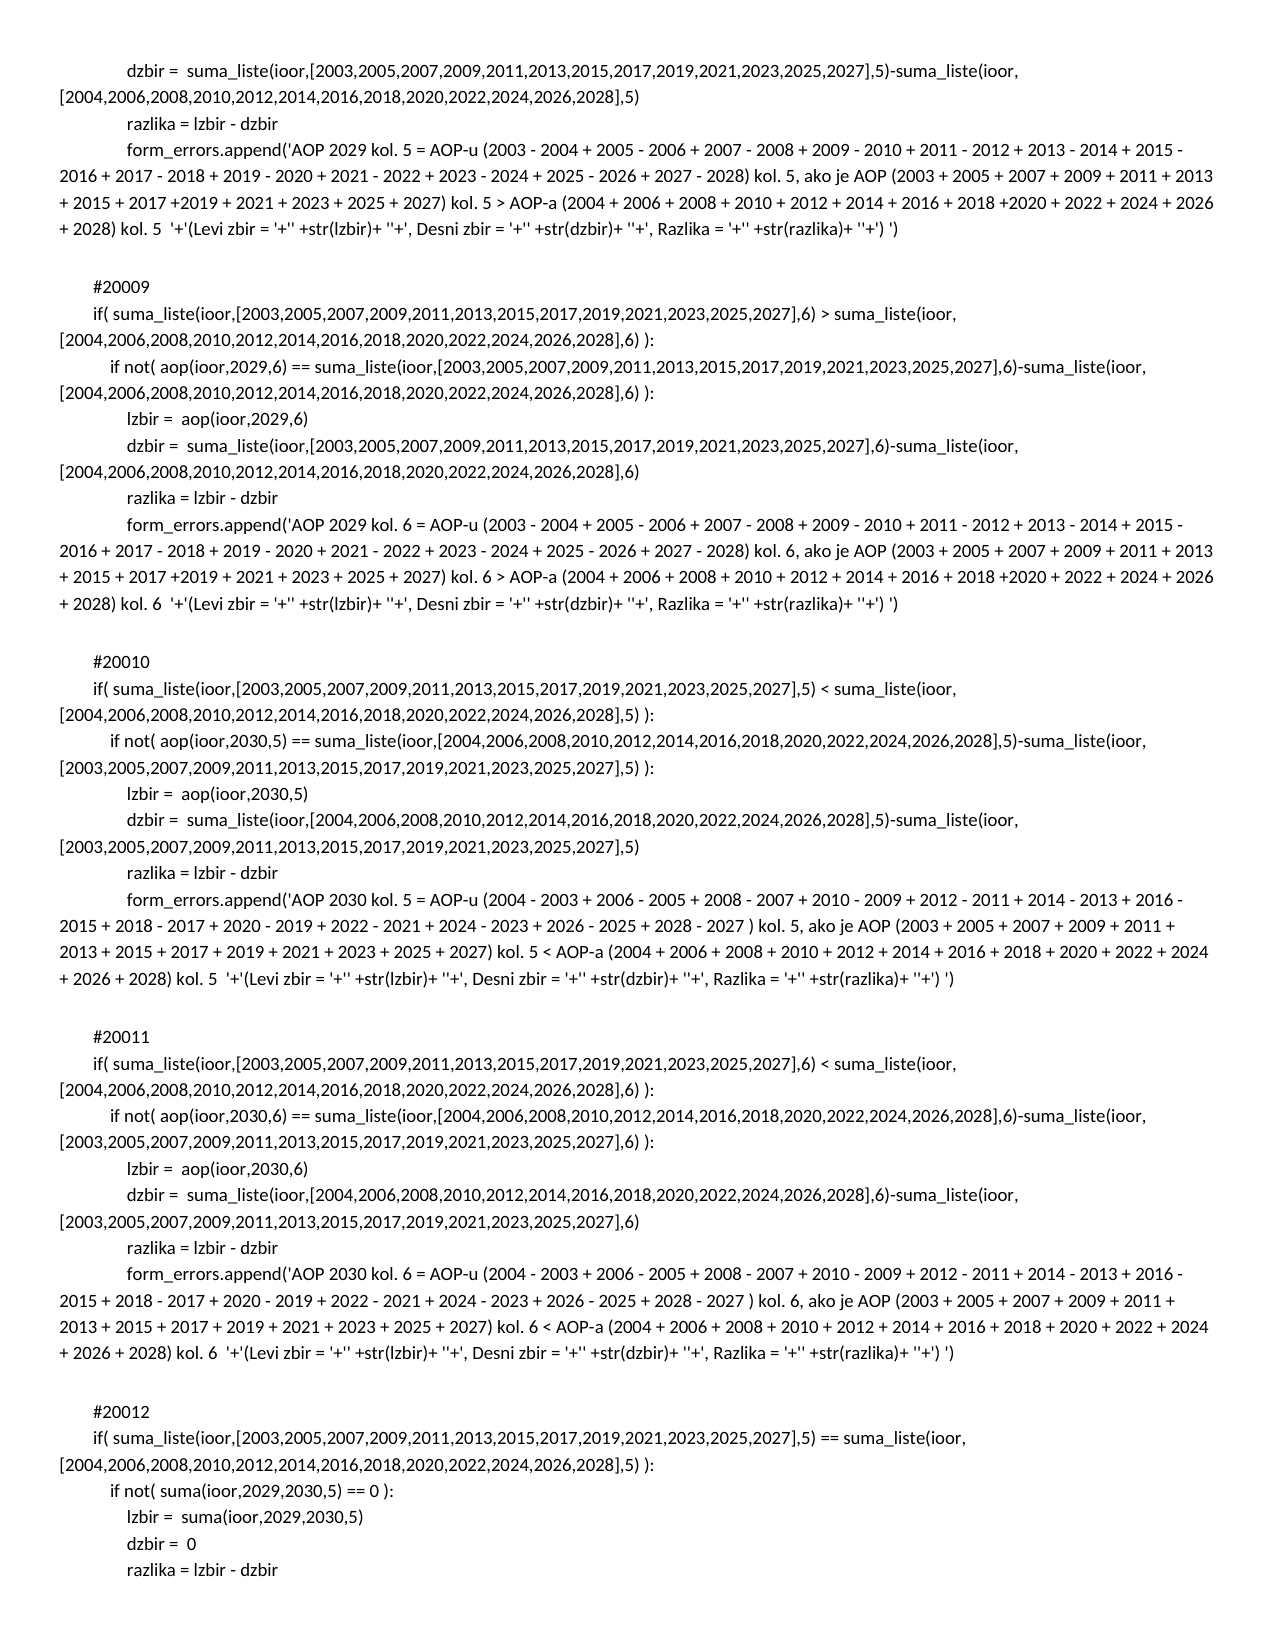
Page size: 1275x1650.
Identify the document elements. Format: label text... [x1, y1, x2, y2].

text razlika = lzbir - dzbir [59, 1558, 1216, 1581]
text if( suma_liste(ioor,[2003,2005,2007,2009,2011,2013,2015,2017,2019,2021,2023,2025,2027],6) < suma_liste(ioor,[2004,2006,2008,2010,2012,2014,2016,2018,2020,2022,2024,2026,2028],6) ): [59, 1052, 1216, 1101]
text form_errors.append('AOP 2030 kol. 5 = AOP-u (2004 - 2003 + 2006 - 2005 + 2008 - 2007 + 2010 - 2009 + 2012 - 2011 + 2014 - 2013 + 2016 - 2015 + 2018 - 2017 + 2020 - 2019 + 2022 - 2021 + 2024 - 2023 + 2026 - 2025 + 2028 - 2027 ) kol. 5, ako je AOP (2003 + 2005 + 2007 + 2009 + 2011 + 2013 + 2015 + 2017 + 2019 + 2021 + 2023 + 2025 + 2027) kol. 5 < AOP-a (2004 + 2006 + 2008 + 2010 + 2012 + 2014 + 2016 + 2018 + 2020 + 2022 + 2024 + 2026 + 2028) kol. 5 '+'(Levi zbir = '+'' +str(lzbir)+ ''+', Desni zbir = '+'' +str(dzbir)+ ''+', Razlika = '+'' +str(razlika)+ ''+') ') [59, 888, 1216, 990]
text lzbir = suma(ioor,2029,2030,5) [59, 1506, 1216, 1528]
text lzbir = aop(ioor,2029,6) [59, 407, 1216, 430]
text razlika = lzbir - dzbir [59, 487, 1216, 509]
text if not( aop(ioor,2030,6) == suma_liste(ioor,[2004,2006,2008,2010,2012,2014,2016,2018,2020,2022,2024,2026,2028],6)-suma_liste(ioor,[2003,2005,2007,2009,2011,2013,2015,2017,2019,2021,2023,2025,2027],6) ): [59, 1104, 1216, 1154]
text form_errors.append('AOP 2029 kol. 5 = AOP-u (2003 - 2004 + 2005 - 2006 + 2007 - 2008 + 2009 - 2010 + 2011 - 2012 + 2013 - 2014 + 2015 - 2016 + 2017 - 2018 + 2019 - 2020 + 2021 - 2022 + 2023 - 2024 + 2025 - 2026 + 2027 - 2028) kol. 5, ako je AOP (2003 + 2005 + 2007 + 2009 + 2011 + 2013 + 2015 + 2017 +2019 + 2021 + 2023 + 2025 + 2027) kol. 5 > AOP-a (2004 + 2006 + 2008 + 2010 + 2012 + 2014 + 2016 + 2018 +2020 + 2022 + 2024 + 2026 + 2028) kol. 5 '+'(Levi zbir = '+'' +str(lzbir)+ ''+', Desni zbir = '+'' +str(dzbir)+ ''+', Razlika = '+'' +str(razlika)+ ''+') ') [59, 138, 1216, 240]
text lzbir = aop(ioor,2030,5) [59, 782, 1216, 805]
text dzbir = suma_liste(ioor,[2004,2006,2008,2010,2012,2014,2016,2018,2020,2022,2024,2026,2028],6)-suma_liste(ioor,[2003,2005,2007,2009,2011,2013,2015,2017,2019,2021,2023,2025,2027],6) [59, 1183, 1216, 1233]
text if not( aop(ioor,2029,6) == suma_liste(ioor,[2003,2005,2007,2009,2011,2013,2015,2017,2019,2021,2023,2025,2027],6)-suma_liste(ioor,[2004,2006,2008,2010,2012,2014,2016,2018,2020,2022,2024,2026,2028],6) ): [59, 355, 1216, 404]
text if not( suma(ioor,2029,2030,5) == 0 ): [59, 1479, 1216, 1502]
text #20009 [59, 276, 1216, 299]
text form_errors.append('AOP 2030 kol. 6 = AOP-u (2004 - 2003 + 2006 - 2005 + 2008 - 2007 + 2010 - 2009 + 2012 - 2011 + 2014 - 2013 + 2016 - 2015 + 2018 - 2017 + 2020 - 2019 + 2022 - 2021 + 2024 - 2023 + 2026 - 2025 + 2028 - 2027 ) kol. 6, ako je AOP (2003 + 2005 + 2007 + 2009 + 2011 + 2013 + 2015 + 2017 + 2019 + 2021 + 2023 + 2025 + 2027) kol. 6 < AOP-a (2004 + 2006 + 2008 + 2010 + 2012 + 2014 + 2016 + 2018 + 2020 + 2022 + 2024 + 2026 + 2028) kol. 6 '+'(Levi zbir = '+'' +str(lzbir)+ ''+', Desni zbir = '+'' +str(dzbir)+ ''+', Razlika = '+'' +str(razlika)+ ''+') ') [59, 1262, 1216, 1364]
text razlika = lzbir - dzbir [59, 112, 1216, 135]
text dzbir = suma_liste(ioor,[2004,2006,2008,2010,2012,2014,2016,2018,2020,2022,2024,2026,2028],5)-suma_liste(ioor,[2003,2005,2007,2009,2011,2013,2015,2017,2019,2021,2023,2025,2027],5) [59, 809, 1216, 858]
text form_errors.append('AOP 2029 kol. 6 = AOP-u (2003 - 2004 + 2005 - 2006 + 2007 - 2008 + 2009 - 2010 + 2011 - 2012 + 2013 - 2014 + 2015 - 2016 + 2017 - 2018 + 2019 - 2020 + 2021 - 2022 + 2023 - 2024 + 2025 - 2026 + 2027 - 2028) kol. 6, ako je AOP (2003 + 2005 + 2007 + 2009 + 2011 + 2013 + 2015 + 2017 +2019 + 2021 + 2023 + 2025 + 2027) kol. 6 > AOP-a (2004 + 2006 + 2008 + 2010 + 2012 + 2014 + 2016 + 2018 +2020 + 2022 + 2024 + 2026 + 2028) kol. 6 '+'(Levi zbir = '+'' +str(lzbir)+ ''+', Desni zbir = '+'' +str(dzbir)+ ''+', Razlika = '+'' +str(razlika)+ ''+') ') [59, 513, 1216, 615]
text if( suma_liste(ioor,[2003,2005,2007,2009,2011,2013,2015,2017,2019,2021,2023,2025,2027],5) < suma_liste(ioor,[2004,2006,2008,2010,2012,2014,2016,2018,2020,2022,2024,2026,2028],5) ): [59, 677, 1216, 726]
text #20011 [59, 1025, 1216, 1048]
text dzbir = 0 [59, 1532, 1216, 1555]
text #20010 [59, 651, 1216, 673]
text if( suma_liste(ioor,[2003,2005,2007,2009,2011,2013,2015,2017,2019,2021,2023,2025,2027],6) > suma_liste(ioor,[2004,2006,2008,2010,2012,2014,2016,2018,2020,2022,2024,2026,2028],6) ): [59, 302, 1216, 351]
text if not( aop(ioor,2030,5) == suma_liste(ioor,[2004,2006,2008,2010,2012,2014,2016,2018,2020,2022,2024,2026,2028],5)-suma_liste(ioor,[2003,2005,2007,2009,2011,2013,2015,2017,2019,2021,2023,2025,2027],5) ): [59, 729, 1216, 779]
text razlika = lzbir - dzbir [59, 861, 1216, 884]
text if( suma_liste(ioor,[2003,2005,2007,2009,2011,2013,2015,2017,2019,2021,2023,2025,2027],5) == suma_liste(ioor,[2004,2006,2008,2010,2012,2014,2016,2018,2020,2022,2024,2026,2028],5) ): [59, 1426, 1216, 1476]
text razlika = lzbir - dzbir [59, 1236, 1216, 1259]
text dzbir = suma_liste(ioor,[2003,2005,2007,2009,2011,2013,2015,2017,2019,2021,2023,2025,2027],6)-suma_liste(ioor,[2004,2006,2008,2010,2012,2014,2016,2018,2020,2022,2024,2026,2028],6) [59, 434, 1216, 483]
text lzbir = aop(ioor,2030,6) [59, 1157, 1216, 1180]
text dzbir = suma_liste(ioor,[2003,2005,2007,2009,2011,2013,2015,2017,2019,2021,2023,2025,2027],5)-suma_liste(ioor,[2004,2006,2008,2010,2012,2014,2016,2018,2020,2022,2024,2026,2028],5) [59, 59, 1216, 108]
text #20012 [59, 1400, 1216, 1423]
